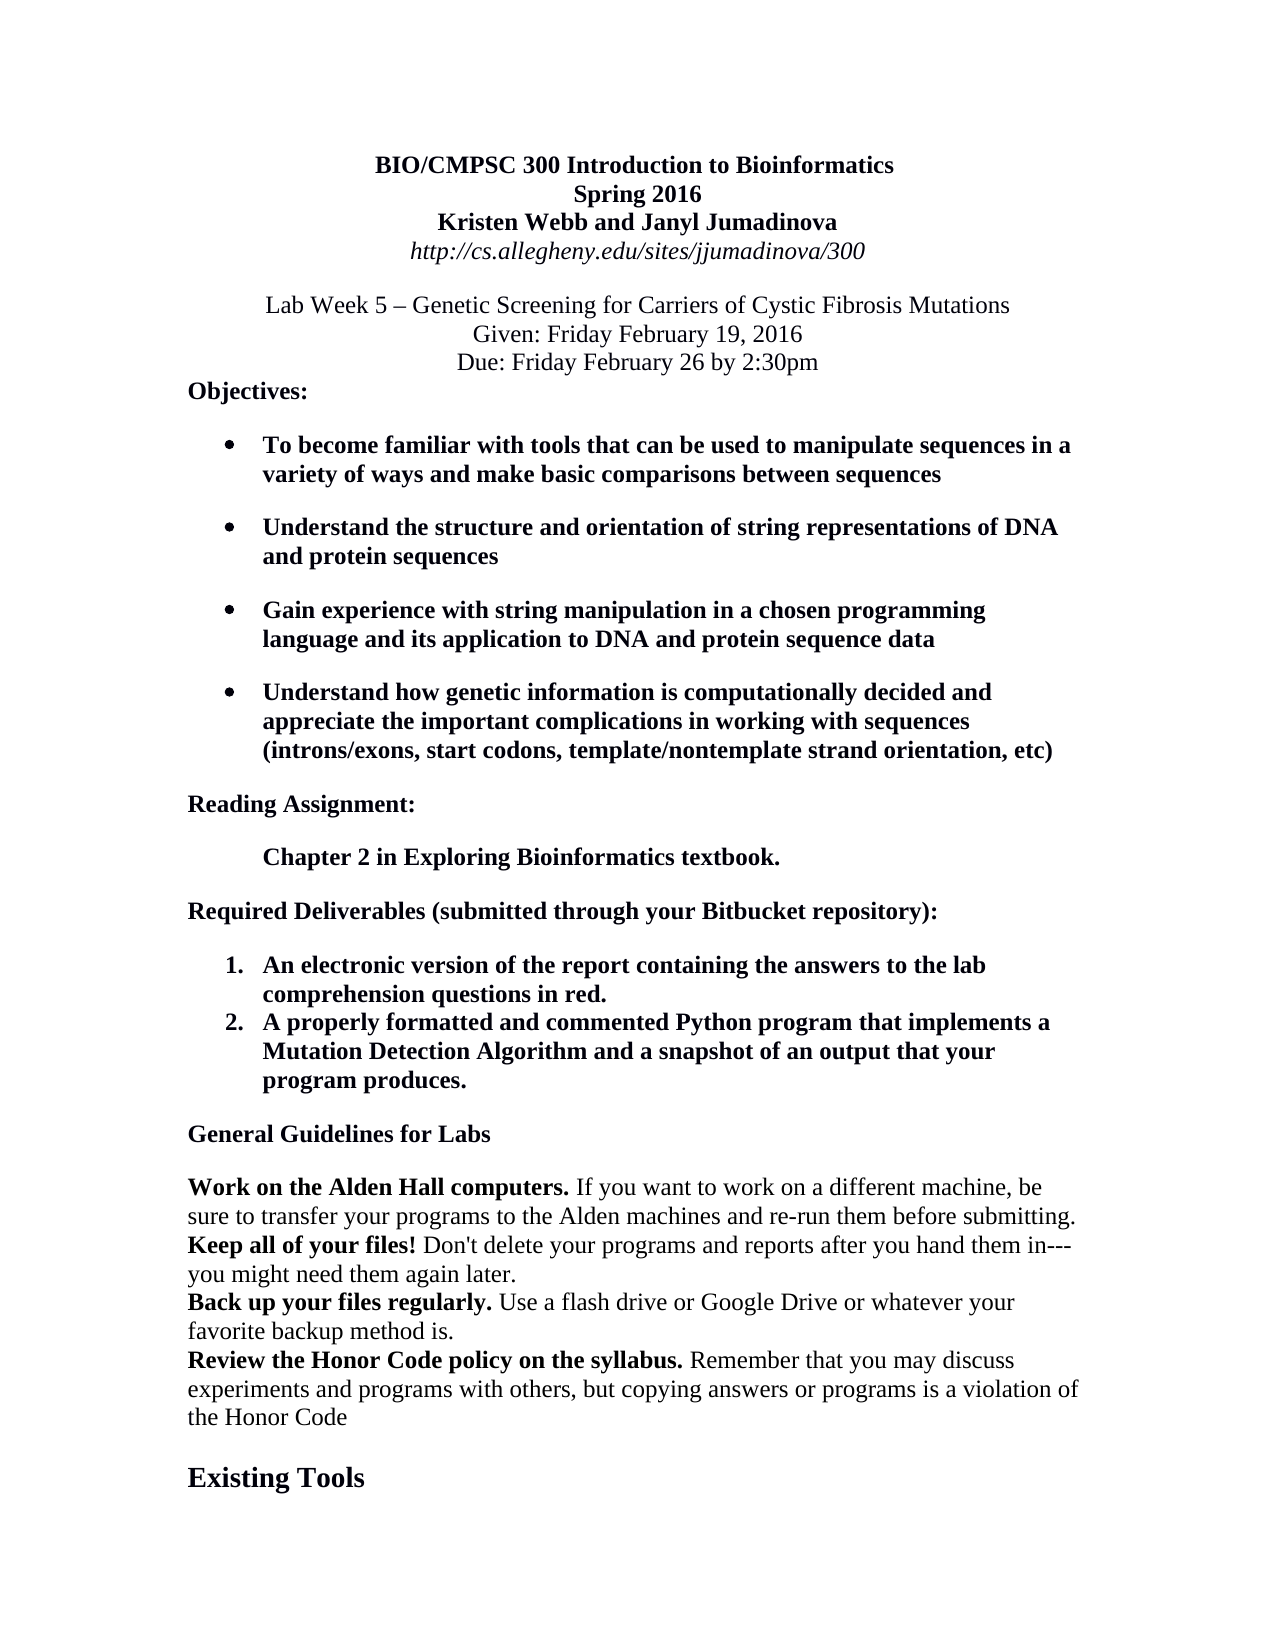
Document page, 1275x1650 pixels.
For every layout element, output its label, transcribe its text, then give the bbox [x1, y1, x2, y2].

text General Guidelines for Labs [187, 1119, 1087, 1147]
list Work on the Alden Hall computers. If you want to work on a different machine, be sure to transfer your programs to the Alden machines and re-run them before submitting. [187, 1172, 1087, 1230]
list To become familiar with tools that can be used to manipulate sequences in a variety of ways and make basic comparisons between sequences [225, 430, 1087, 487]
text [187, 1460, 1087, 1493]
text Reading Assignment: [187, 789, 1087, 817]
text Objectives: [187, 376, 1087, 405]
list Review the Honor Code policy on the syllabus. Remember that you may discuss experiments and programs with others, but copying answers or programs is a violation of the Honor Code [187, 1345, 1087, 1460]
list Understand how genetic information is computationally decided and appreciate the important complications in working with sequences (introns/exons, start codons, template/nontemplate strand orientation, etc) [225, 677, 1087, 764]
list Back up your files regularly. Use a flash drive or Google Drive or whatever your favorite backup method is. [187, 1287, 1087, 1345]
text Chapter 2 in Exploring Bioinformatics textbook. [187, 842, 1087, 871]
text BIO/CMPSC 300 Introduction to Bioinformatics Spring 2016 Kristen Webb and Janyl Jumadinova http://cs.allegheny.edu/sites/jjumadinova/300 [187, 150, 1087, 265]
list An electronic version of the report containing the answers to the lab comprehension questions in red. [225, 950, 1087, 1007]
list Understand the structure and orientation of string representations of DNA and protein sequences [225, 512, 1087, 570]
list Keep all of your files! Don't delete your programs and reports after you hand them in---you might need them again later. [187, 1230, 1087, 1287]
list A properly formatted and commented Python program that implements a Mutation Detection Algorithm and a snapshot of an output that your program produces. [225, 1007, 1087, 1094]
list Gain experience with string manipulation in a chosen programming language and its application to DNA and protein sequence data [225, 595, 1087, 652]
text Lab Week 5 – Genetic Screening for Carriers of Cystic Fibrosis Mutations Given: Friday February 19, 2016 Due: Friday February 26 by 2:30pm [187, 290, 1087, 376]
text Required Deliverables (submitted through your Bitbucket repository): [187, 896, 1087, 925]
